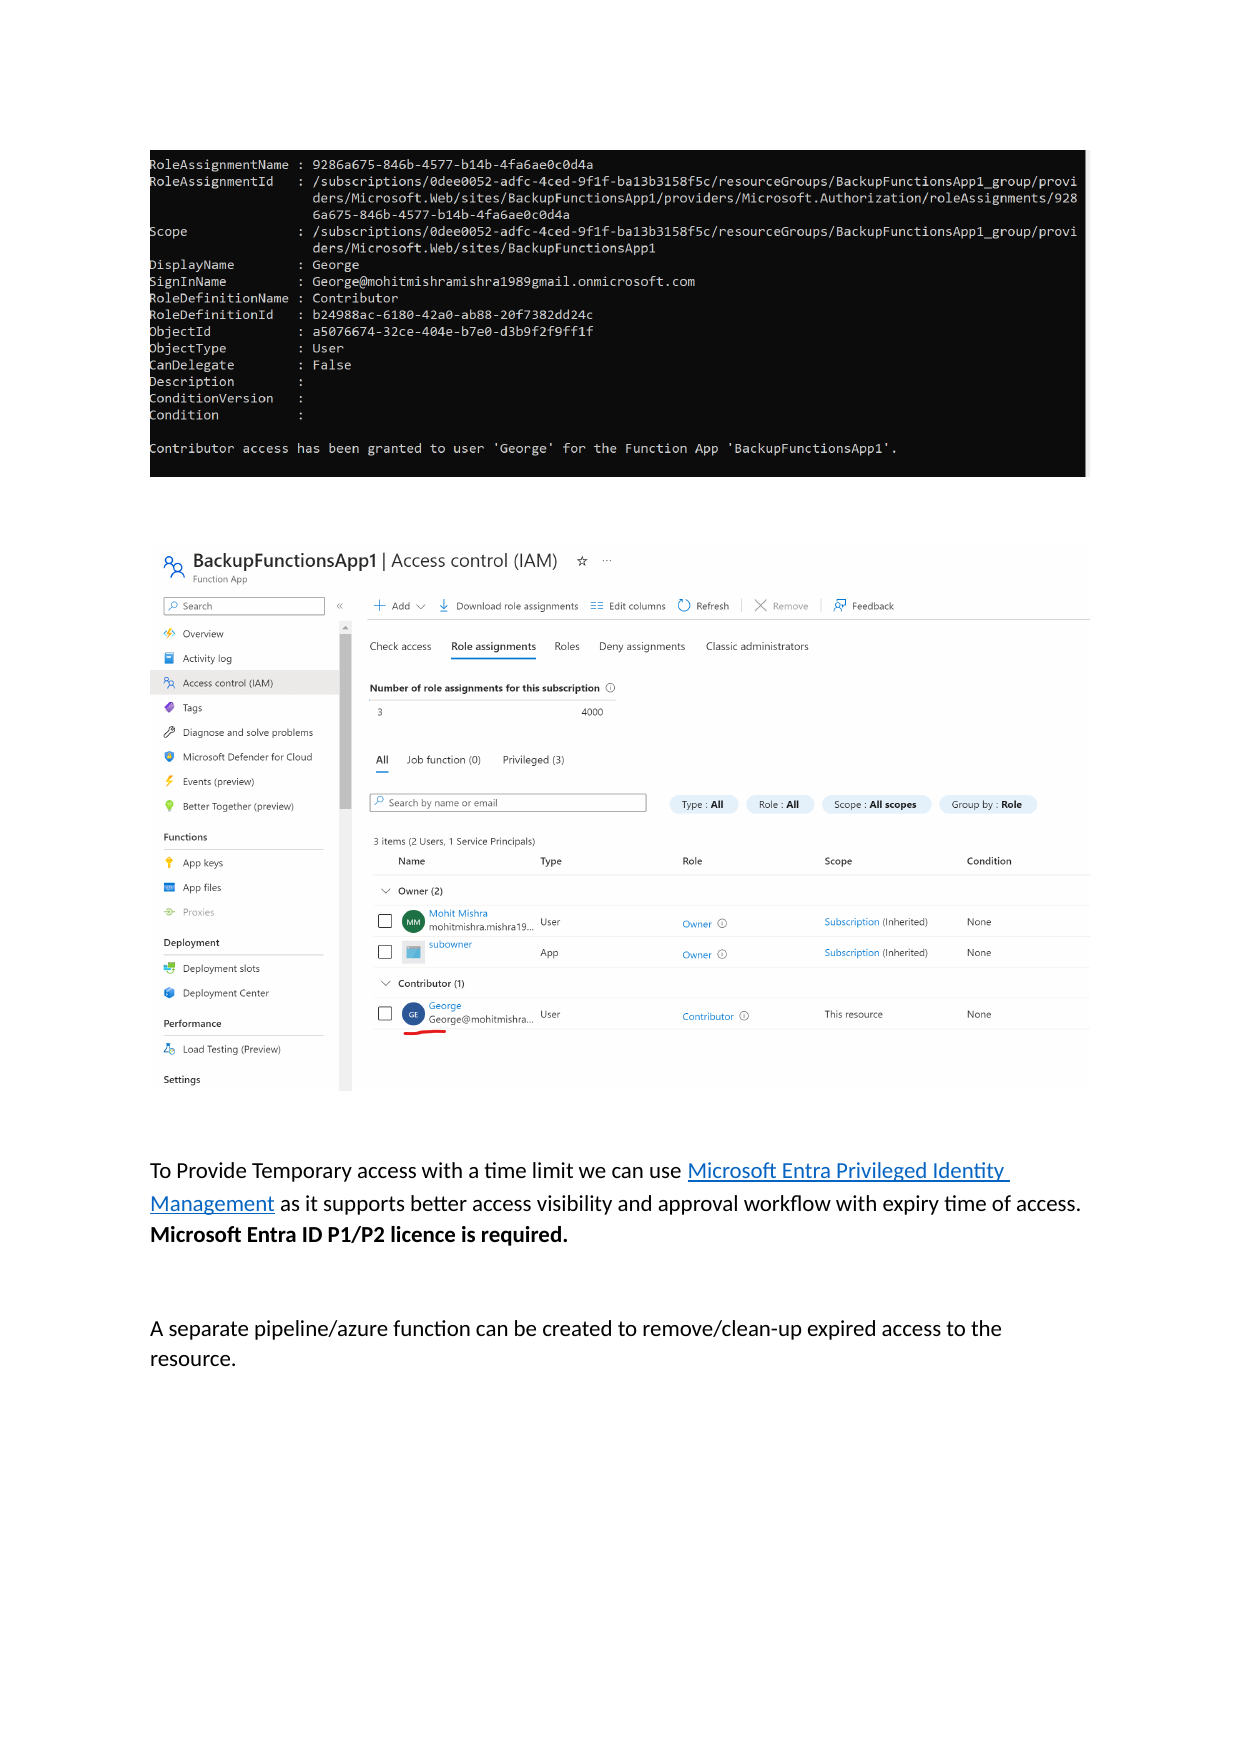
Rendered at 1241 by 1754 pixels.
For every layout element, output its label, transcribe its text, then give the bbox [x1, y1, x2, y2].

picture [150, 542, 1091, 1091]
text A separate pipeline/azure function can be created to remove/clean-up expired access to the resource. [150, 1314, 1090, 1372]
picture [150, 150, 1091, 477]
text To Provide Temporary access with a time limit we can use Microsoft Entra Privileged Identity Management as it supports better access visibility and approval workflow with expiry time of access. Microsoft Entra ID P1/P2 licence is required. [150, 1156, 1090, 1248]
